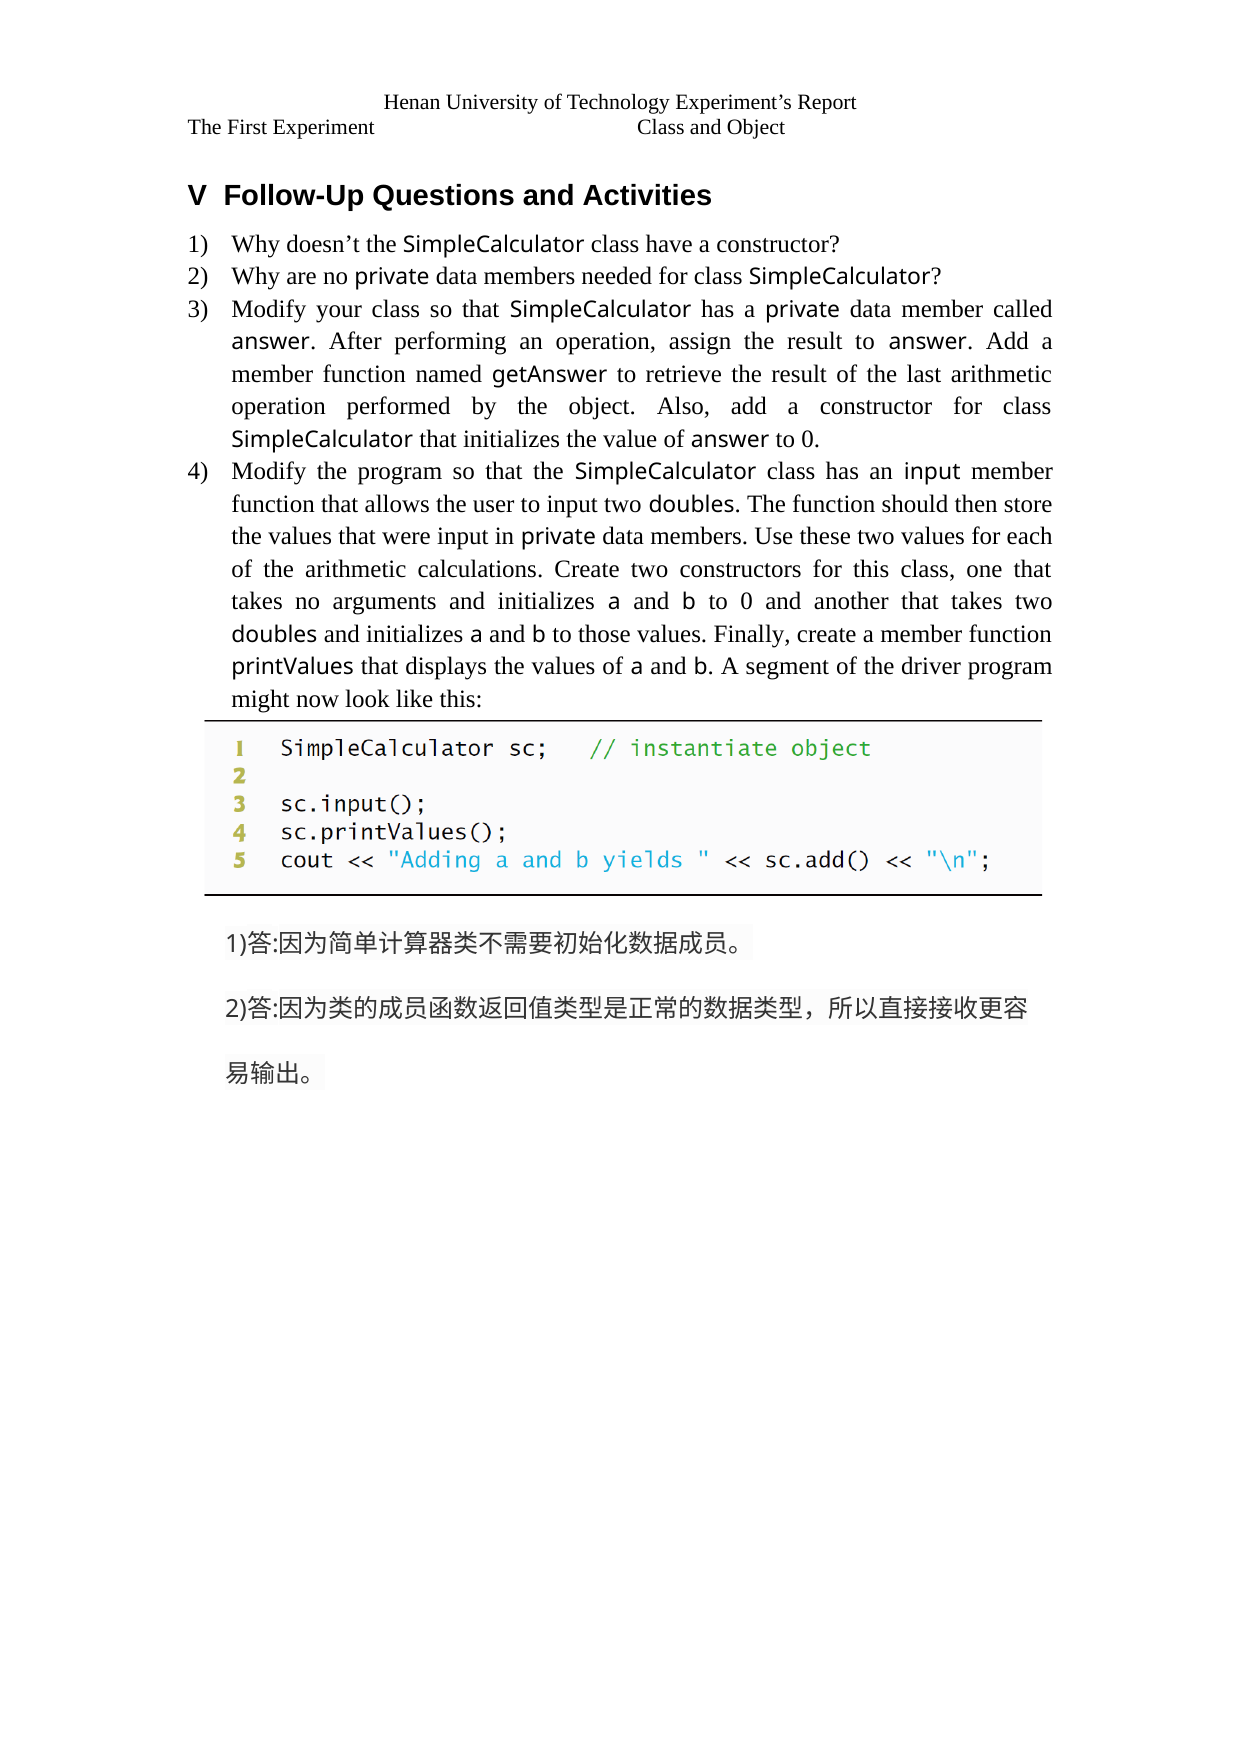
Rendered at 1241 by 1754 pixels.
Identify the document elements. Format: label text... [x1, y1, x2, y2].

list Why are no private data members needed for class SimpleCalculator? [187, 259, 1053, 292]
text V Follow-Up Questions and Activities [187, 162, 1053, 227]
list 2)答:因为类的成员函数返回值类型是正常的数据类型，所以直接接收更容易输出。 [225, 974, 1053, 1104]
list Modify the program so that the SimpleCalculator class has an input member function that allows the user to input two doubles. The function should then store the values that were input in private data members. Use these two values for each of the arithmetic calculations. Create two constructors for this class, one that takes no arguments and initializes a and b to 0 and another that takes two doubles and initializes a and b to those values. Finally, create a member function printValues that displays the values of a and b. A segment of the driver program might now look like this: [187, 454, 1053, 714]
list Why doesn’t the SimpleCalculator class have a constructor? [187, 227, 1053, 259]
list Modify your class so that SimpleCalculator has a private data member called answer. After performing an operation, assign the result to answer. Add a member function named getAnswer to retrieve the result of the last arithmetic operation performed by the object. Also, add a constructor for class SimpleCalculator that initializes the value of answer to 0. [187, 292, 1053, 454]
picture [198, 714, 1043, 901]
list 1)答:因为简单计算器类不需要初始化数据成员。 [225, 909, 1053, 974]
